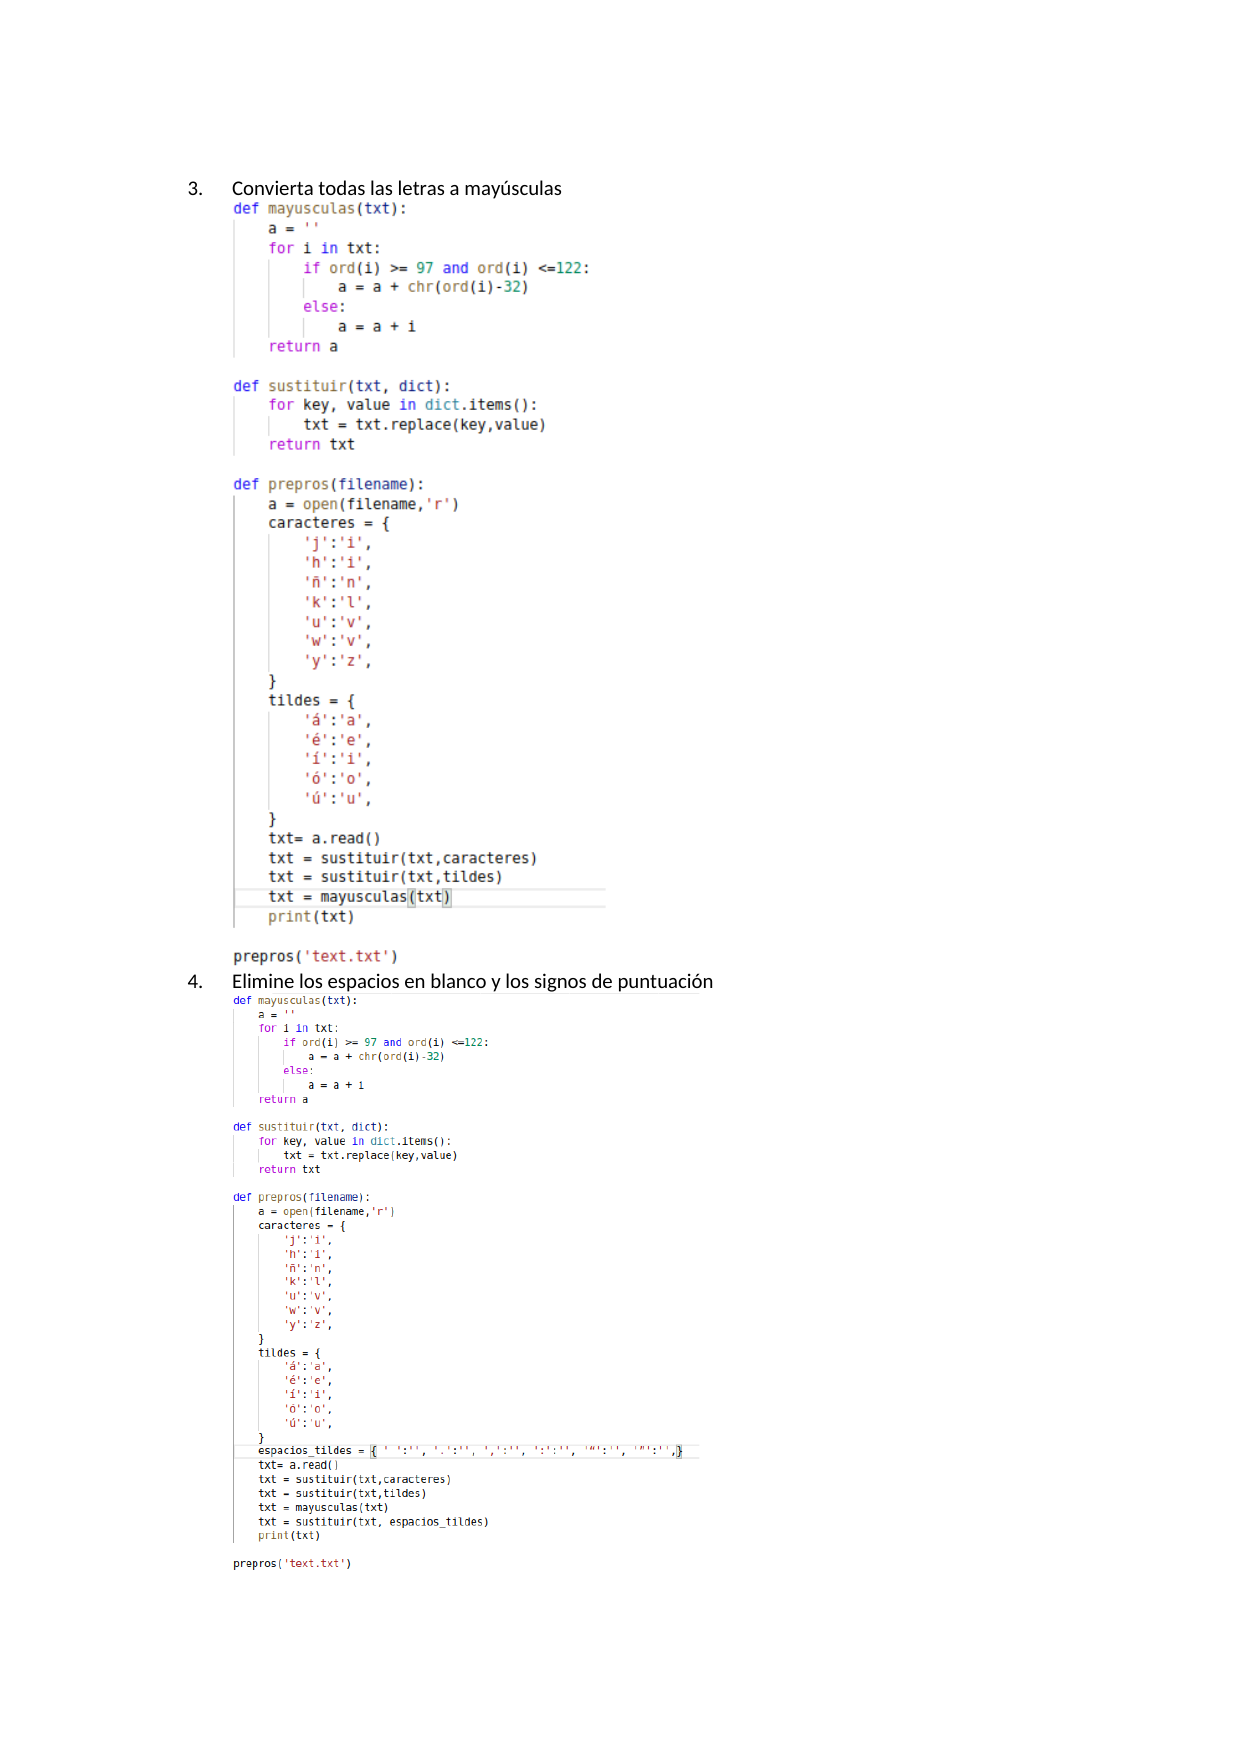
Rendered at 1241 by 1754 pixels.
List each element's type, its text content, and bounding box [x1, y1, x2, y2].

picture [231, 993, 700, 1582]
list Convierta todas las letras a mayúsculas [187, 175, 1053, 201]
list Elimine los espacios en blanco y los signos de puntuación [187, 968, 1053, 994]
picture [231, 200, 606, 969]
